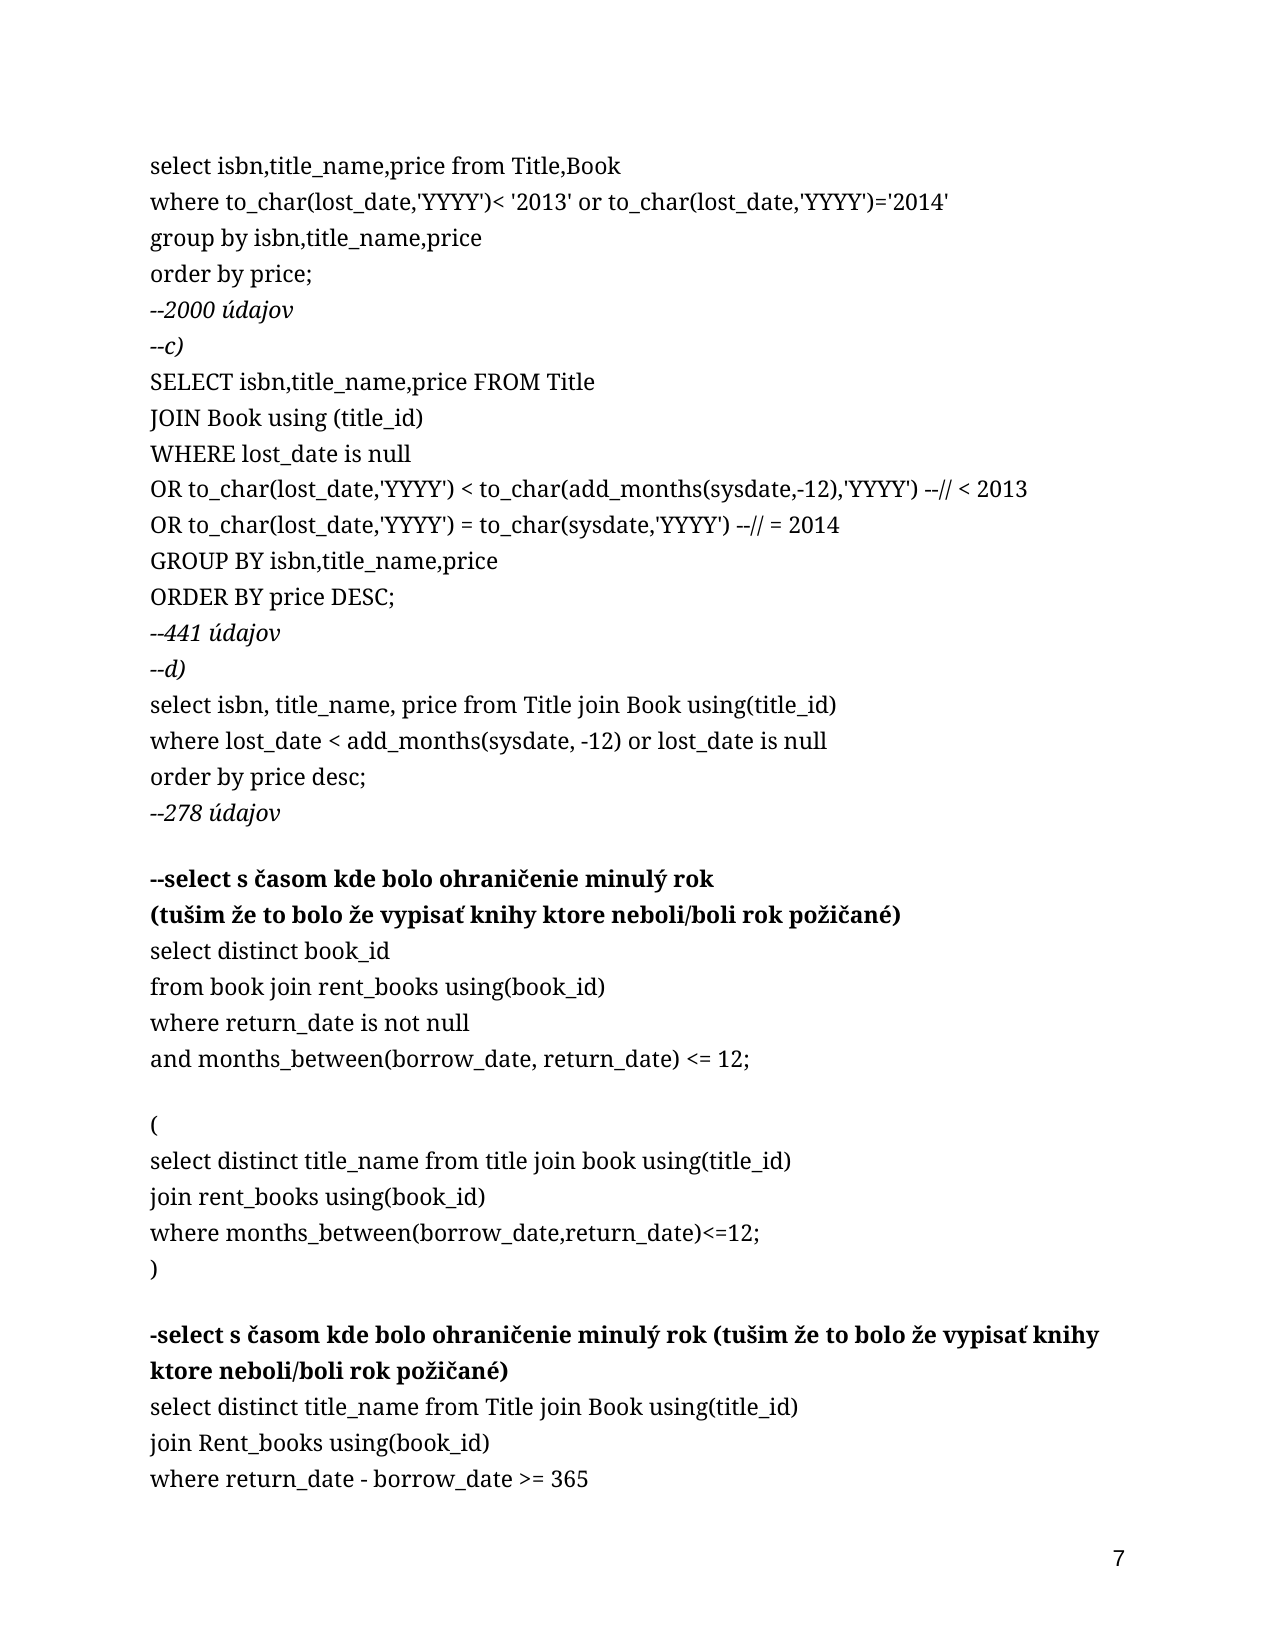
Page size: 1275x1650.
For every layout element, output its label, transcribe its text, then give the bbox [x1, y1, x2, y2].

text ORDER BY price DESC; [150, 581, 1125, 612]
text OR to_char(lost_date,'YYYY') = to_char(sysdate,'YYYY') --// = 2014 [150, 509, 1125, 541]
text --2000 údajov [150, 294, 1125, 325]
text join rent_books using(book_id) [150, 1181, 1125, 1212]
text --441 údajov [150, 617, 1125, 648]
text WHERE lost_date is null [150, 437, 1125, 469]
text where to_char(lost_date,'YYYY')< '2013' or to_char(lost_date,'YYYY')='2014' [150, 186, 1125, 217]
text --d) [150, 653, 1125, 684]
text order by price; [150, 258, 1125, 289]
text JOIN Book using (title_id) [150, 402, 1125, 433]
text GROUP BY isbn,title_name,price [150, 545, 1125, 577]
text OR to_char(lost_date,'YYYY') < to_char(add_months(sysdate,-12),'YYYY') --// < 2013 [150, 473, 1125, 505]
text ( [150, 1109, 1125, 1140]
text and months_between(borrow_date, return_date) <= 12; [150, 1043, 1125, 1074]
text order by price desc; [150, 761, 1125, 792]
text join Rent_books using(book_id) [150, 1427, 1125, 1458]
text where return_date - borrow_date >= 365 [150, 1462, 1125, 1494]
text select distinct title_name from title join book using(title_id) [150, 1145, 1125, 1176]
text --278 údajov [150, 797, 1125, 828]
text select distinct book_id [150, 935, 1125, 966]
text select isbn, title_name, price from Title join Book using(title_id) [150, 689, 1125, 720]
text group by isbn,title_name,price [150, 222, 1125, 253]
text where months_between(borrow_date,return_date)<=12; [150, 1217, 1125, 1248]
text SELECT isbn,title_name,price FROM Title [150, 366, 1125, 397]
text from book join rent_books using(book_id) [150, 971, 1125, 1002]
text where return_date is not null [150, 1007, 1125, 1038]
text select isbn,title_name,price from Title,Book [150, 150, 1125, 181]
text -select s časom kde bolo ohraničenie minulý rok (tušim že to bolo že vypisať knihy ktore neboli/boli rok požičané) [150, 1319, 1125, 1386]
text (tušim že to bolo že vypisať knihy ktore neboli/boli rok požičané) [150, 899, 1125, 930]
text where lost_date < add_months(sysdate, -12) or lost_date is null [150, 725, 1125, 756]
text --c) [150, 330, 1125, 361]
text ) [150, 1253, 1125, 1284]
text --select s časom kde bolo ohraničenie minulý rok [150, 863, 1125, 894]
text select distinct title_name from Title join Book using(title_id) [150, 1391, 1125, 1422]
